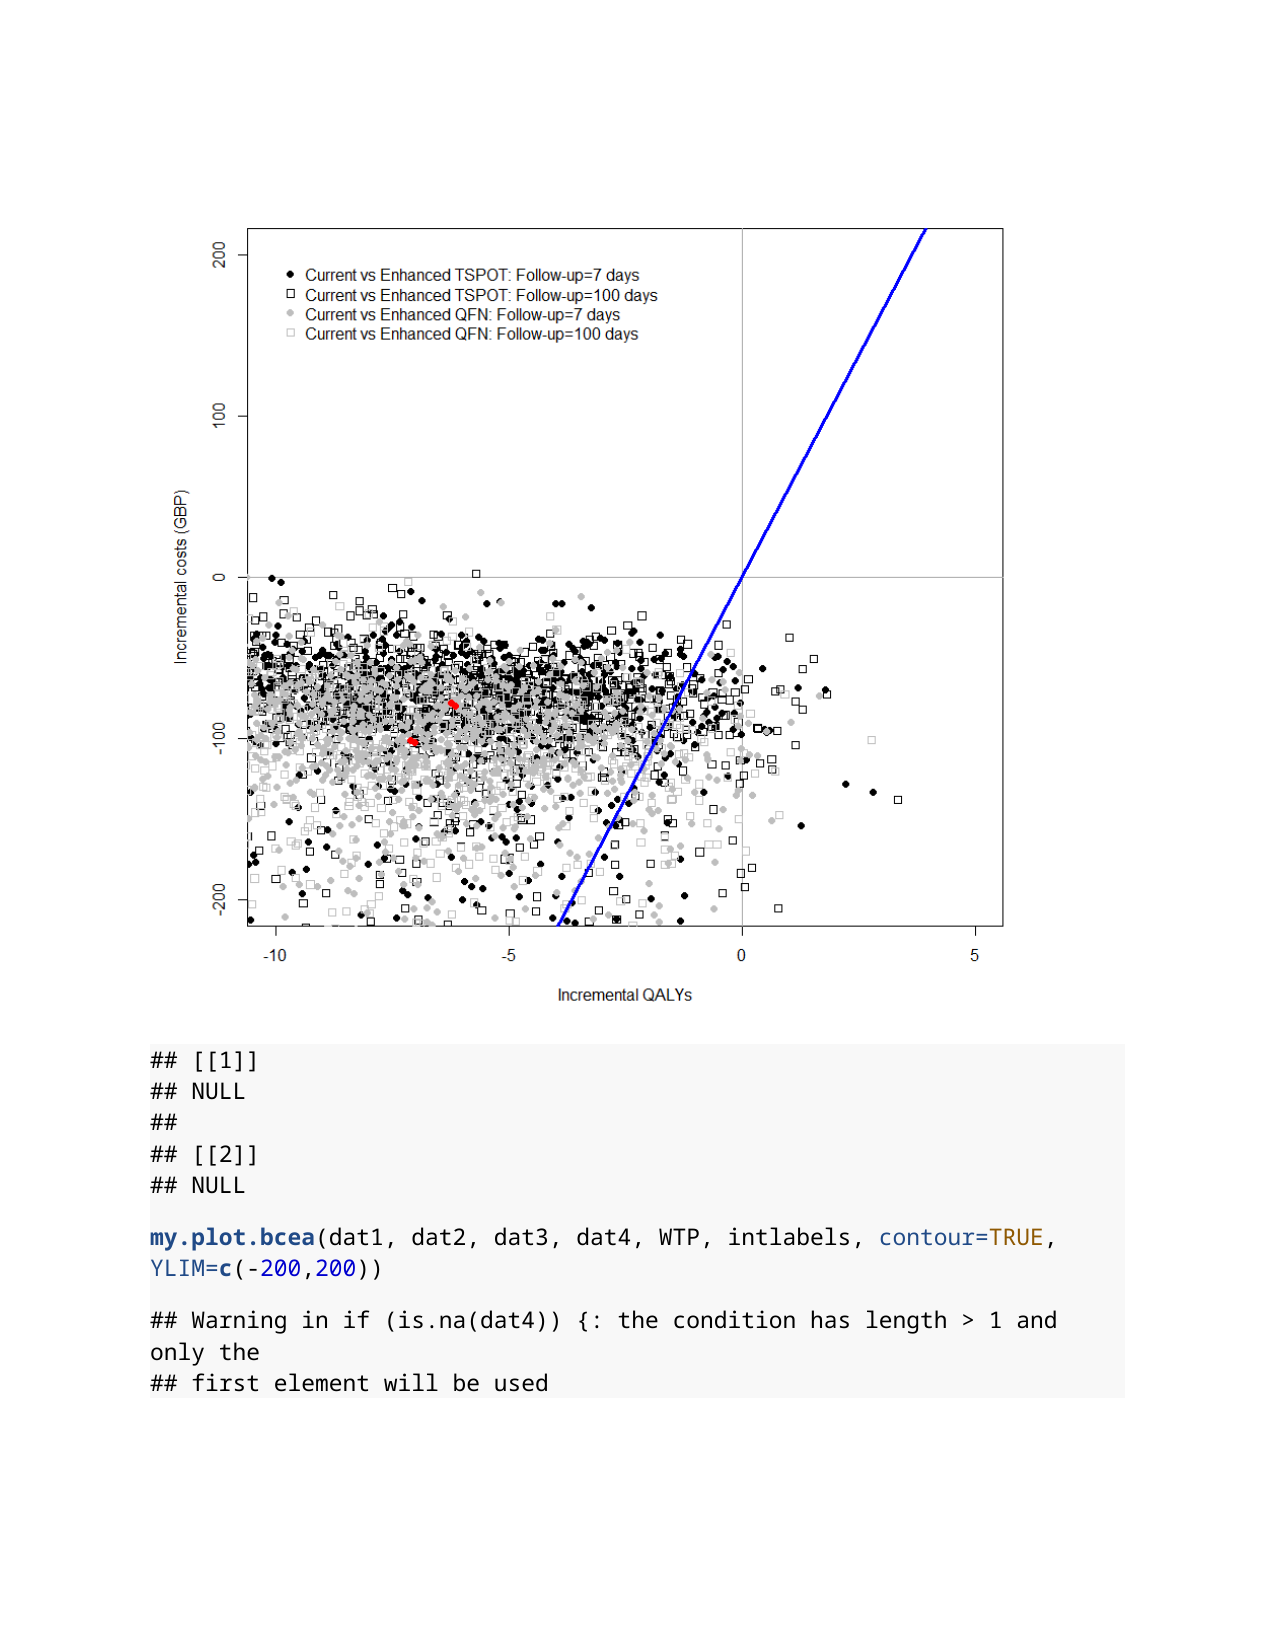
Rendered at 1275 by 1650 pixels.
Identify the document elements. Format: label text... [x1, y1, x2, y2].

text my.plot.bcea(dat1, dat2, dat3, dat4, WTP, intlabels, contour=TRUE, YLIM=c(-200,200)) [384, 1221, 1125, 1283]
text ## Warning in if (is.na(dat4)) {: the condition has length > 1 and only the ## first element will be used [150, 1304, 1125, 1398]
picture [168, 150, 1044, 1025]
text ## [[1]] ## NULL ## ## [[2]] ## NULL [150, 1044, 1125, 1200]
